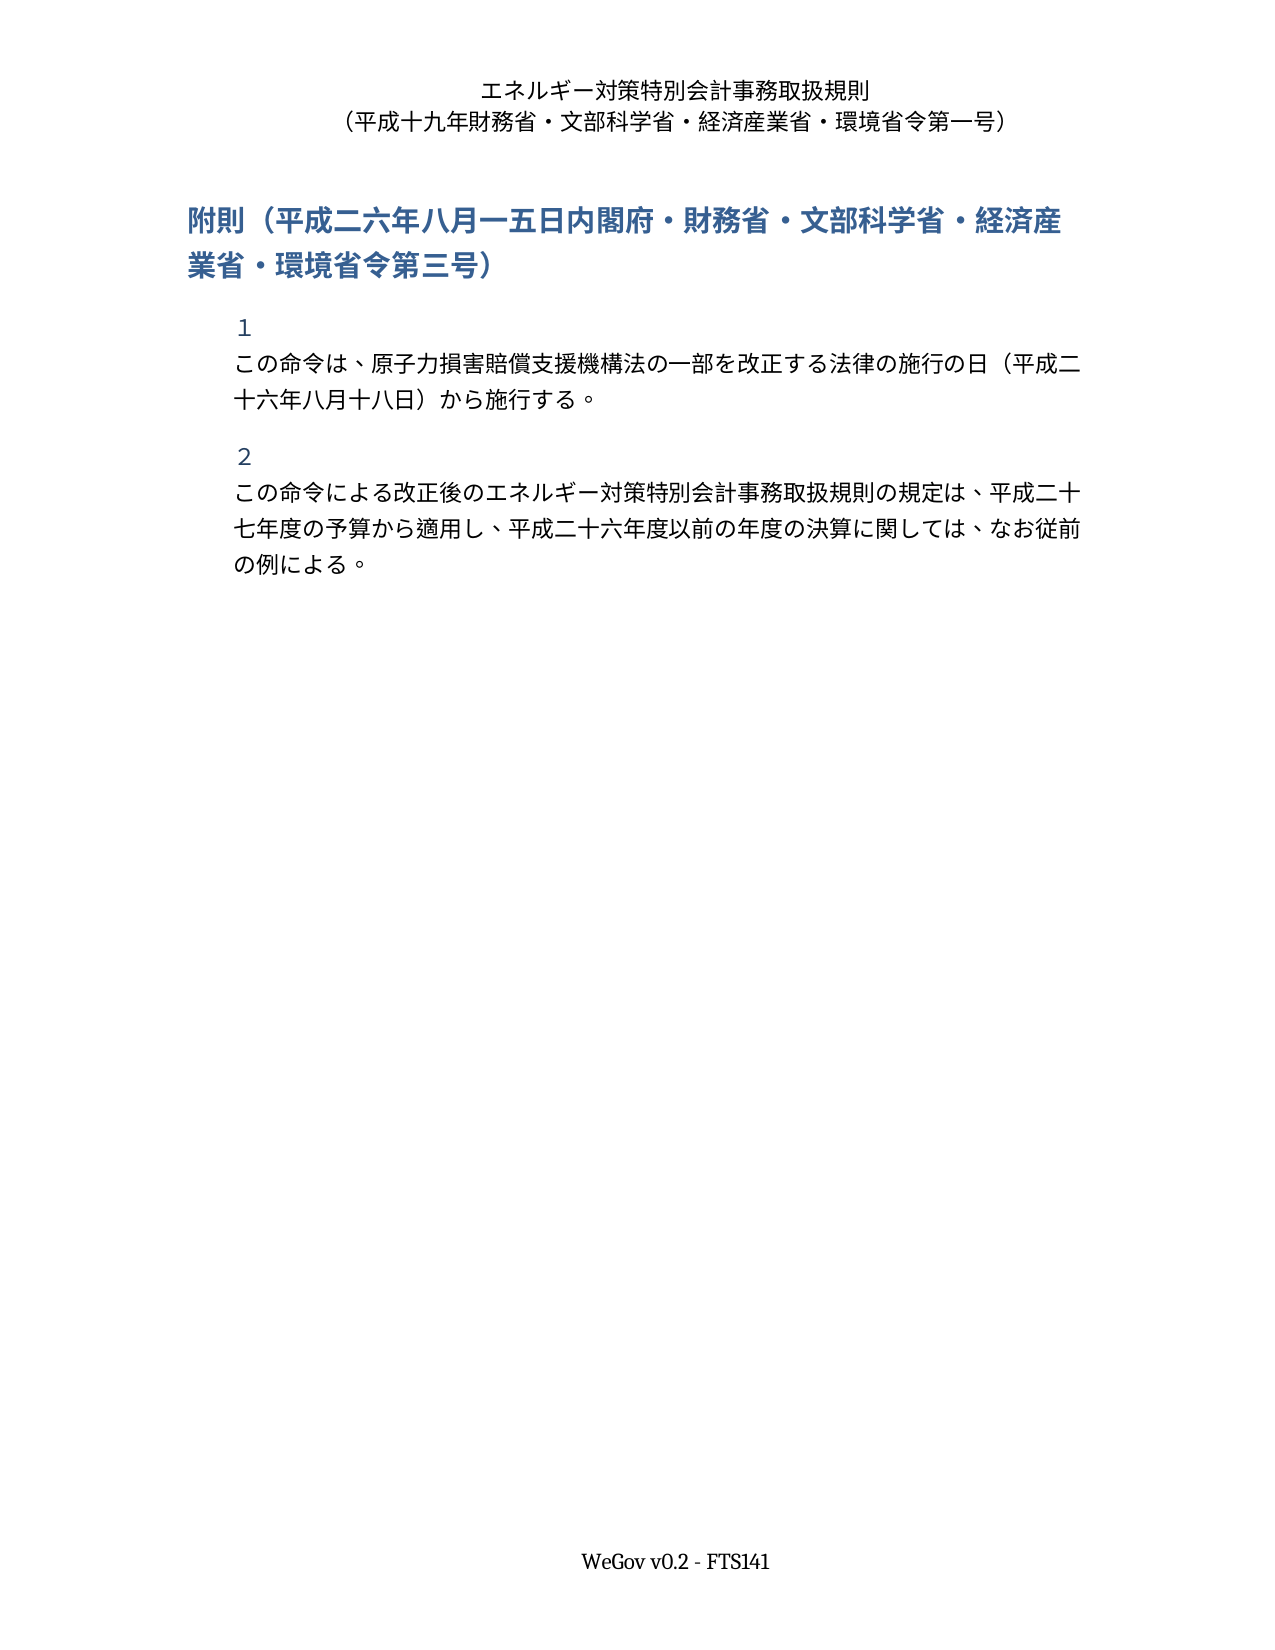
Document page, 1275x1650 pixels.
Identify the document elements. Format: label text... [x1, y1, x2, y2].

subtitle 附則（平成二六年八月一五日内閣府・財務省・文部科学省・経済産業省・環境省令第三号） [187, 200, 1087, 285]
subtitle ２ [233, 441, 1087, 472]
subtitle １ [233, 312, 1087, 343]
text この命令は、原子力損害賠償支援機構法の一部を改正する法律の施行の日（平成二十六年八月十八日）から施行する。 [233, 348, 1087, 415]
text この命令による改正後のエネルギー対策特別会計事務取扱規則の規定は、平成二十七年度の予算から適用し、平成二十六年度以前の年度の決算に関しては、なお従前の例による。 [233, 477, 1087, 580]
